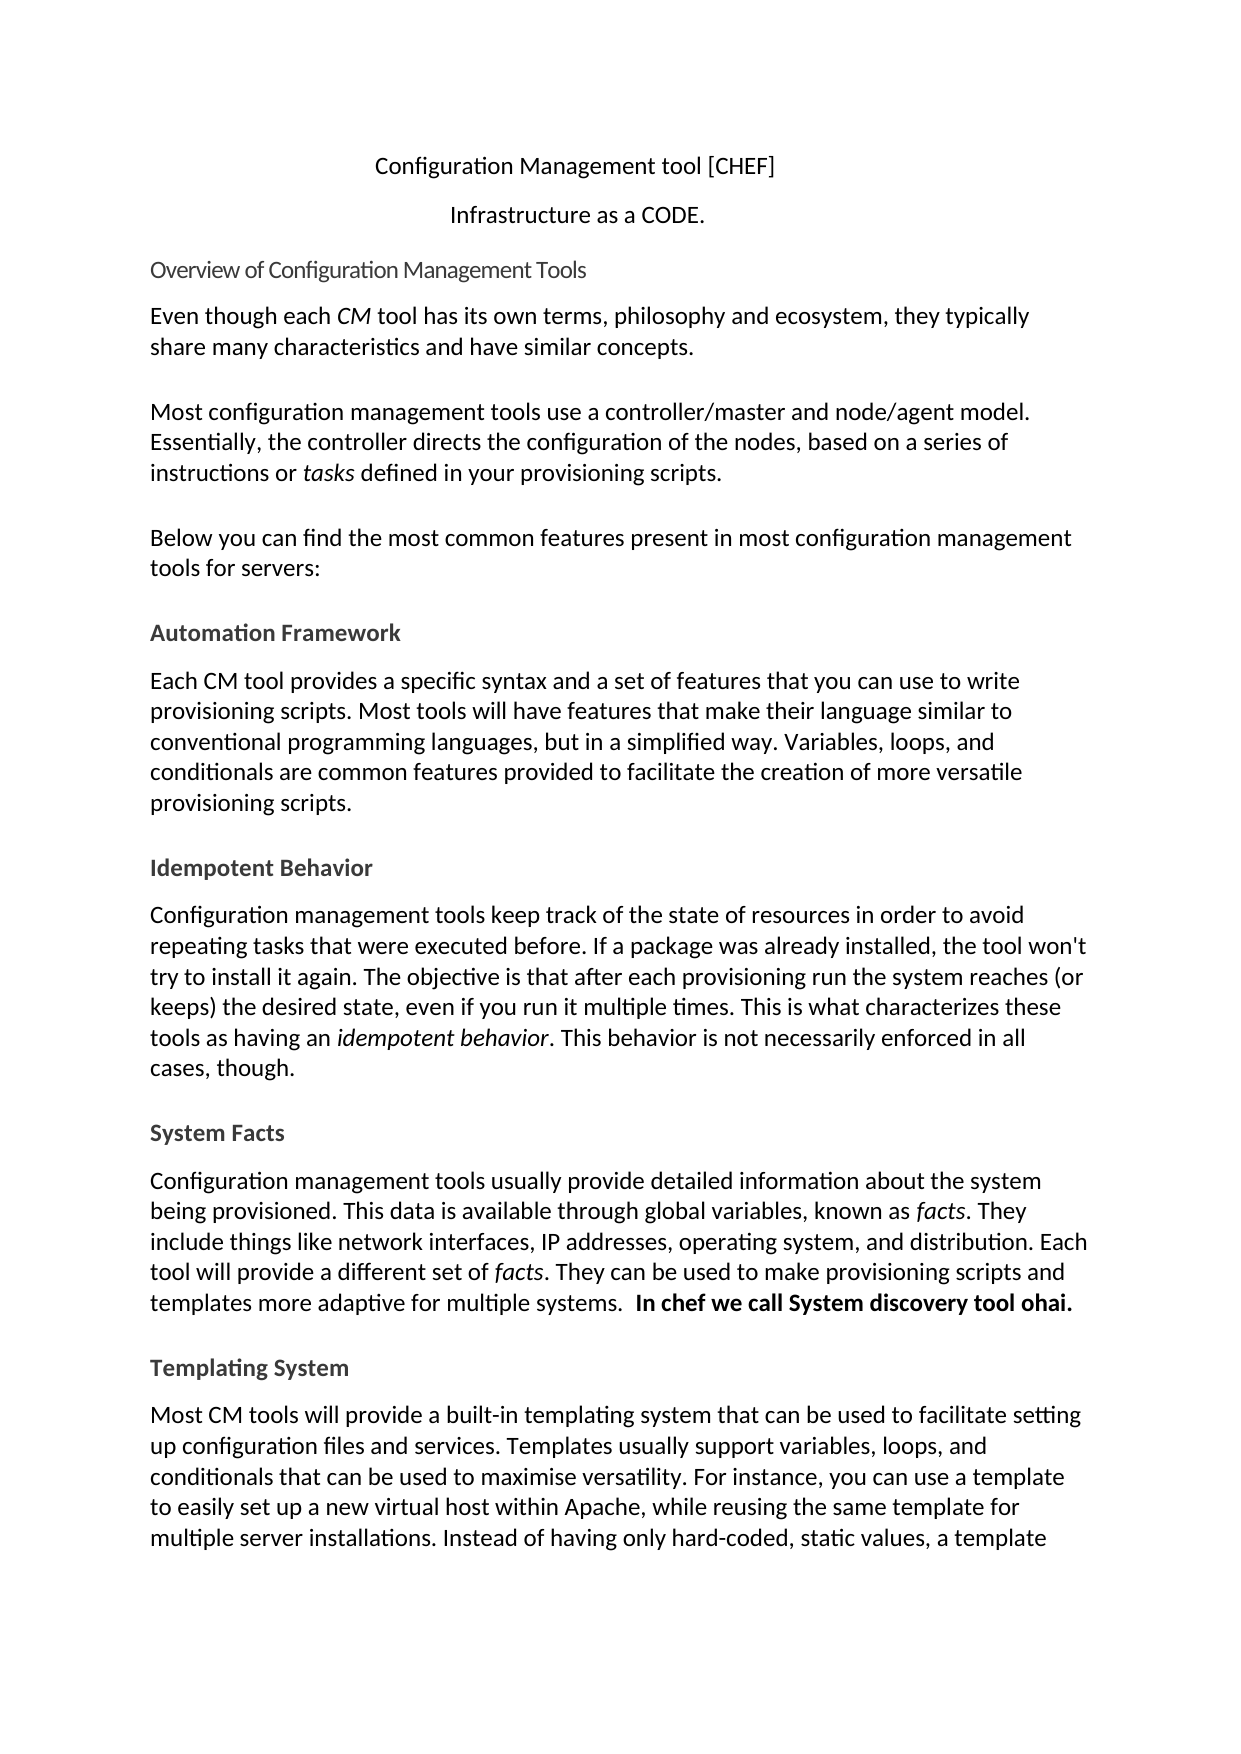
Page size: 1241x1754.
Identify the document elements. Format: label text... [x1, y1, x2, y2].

text Configuration Management tool [CHEF] [150, 150, 1090, 181]
text System Facts [150, 1117, 1090, 1148]
text Each CM tool provides a specific syntax and a set of features that you can use to write provisioning scripts. Most tools will have features that make their language similar to conventional programming languages, but in a simplified way. Variables, loops, and conditionals are common features provided to facilitate the creation of more versatile provisioning scripts. [150, 665, 1090, 818]
text Below you can find the most common features present in most configuration management tools for servers: [150, 522, 1090, 583]
text Automation Framework [150, 617, 1090, 648]
text Templating System [150, 1352, 1090, 1382]
text Most configuration management tools use a controller/master and node/agent model. Essentially, the controller directs the configuration of the nodes, based on a series of instructions or tasks defined in your provisioning scripts. [150, 396, 1090, 487]
text Even though each CM tool has its own terms, philosophy and ecosystem, they typically share many characteristics and have similar concepts. [150, 301, 1090, 362]
text Configuration management tools usually provide detailed information about the system being provisioned. This data is available through global variables, known as facts. They include things like network interfaces, IP addresses, operating system, and distribution. Each tool will provide a different set of facts. They can be used to make provisioning scripts and templates more adaptive for multiple systems. In chef we call System discovery tool ohai. [150, 1165, 1090, 1317]
text Overview of Configuration Management Tools [150, 254, 1090, 285]
text Idempotent Behavior [150, 852, 1090, 882]
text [150, 1399, 1090, 1552]
text Configuration management tools keep track of the state of resources in order to avoid repeating tasks that were executed before. If a package was already installed, the tool won't try to install it again. The objective is that after each provisioning run the system reaches (or keeps) the desired state, even if you run it multiple times. This is what characterizes these tools as having an idempotent behavior. This behavior is not necessarily enforced in all cases, though. [150, 900, 1090, 1083]
text Infrastructure as a CODE. [375, 199, 1090, 230]
